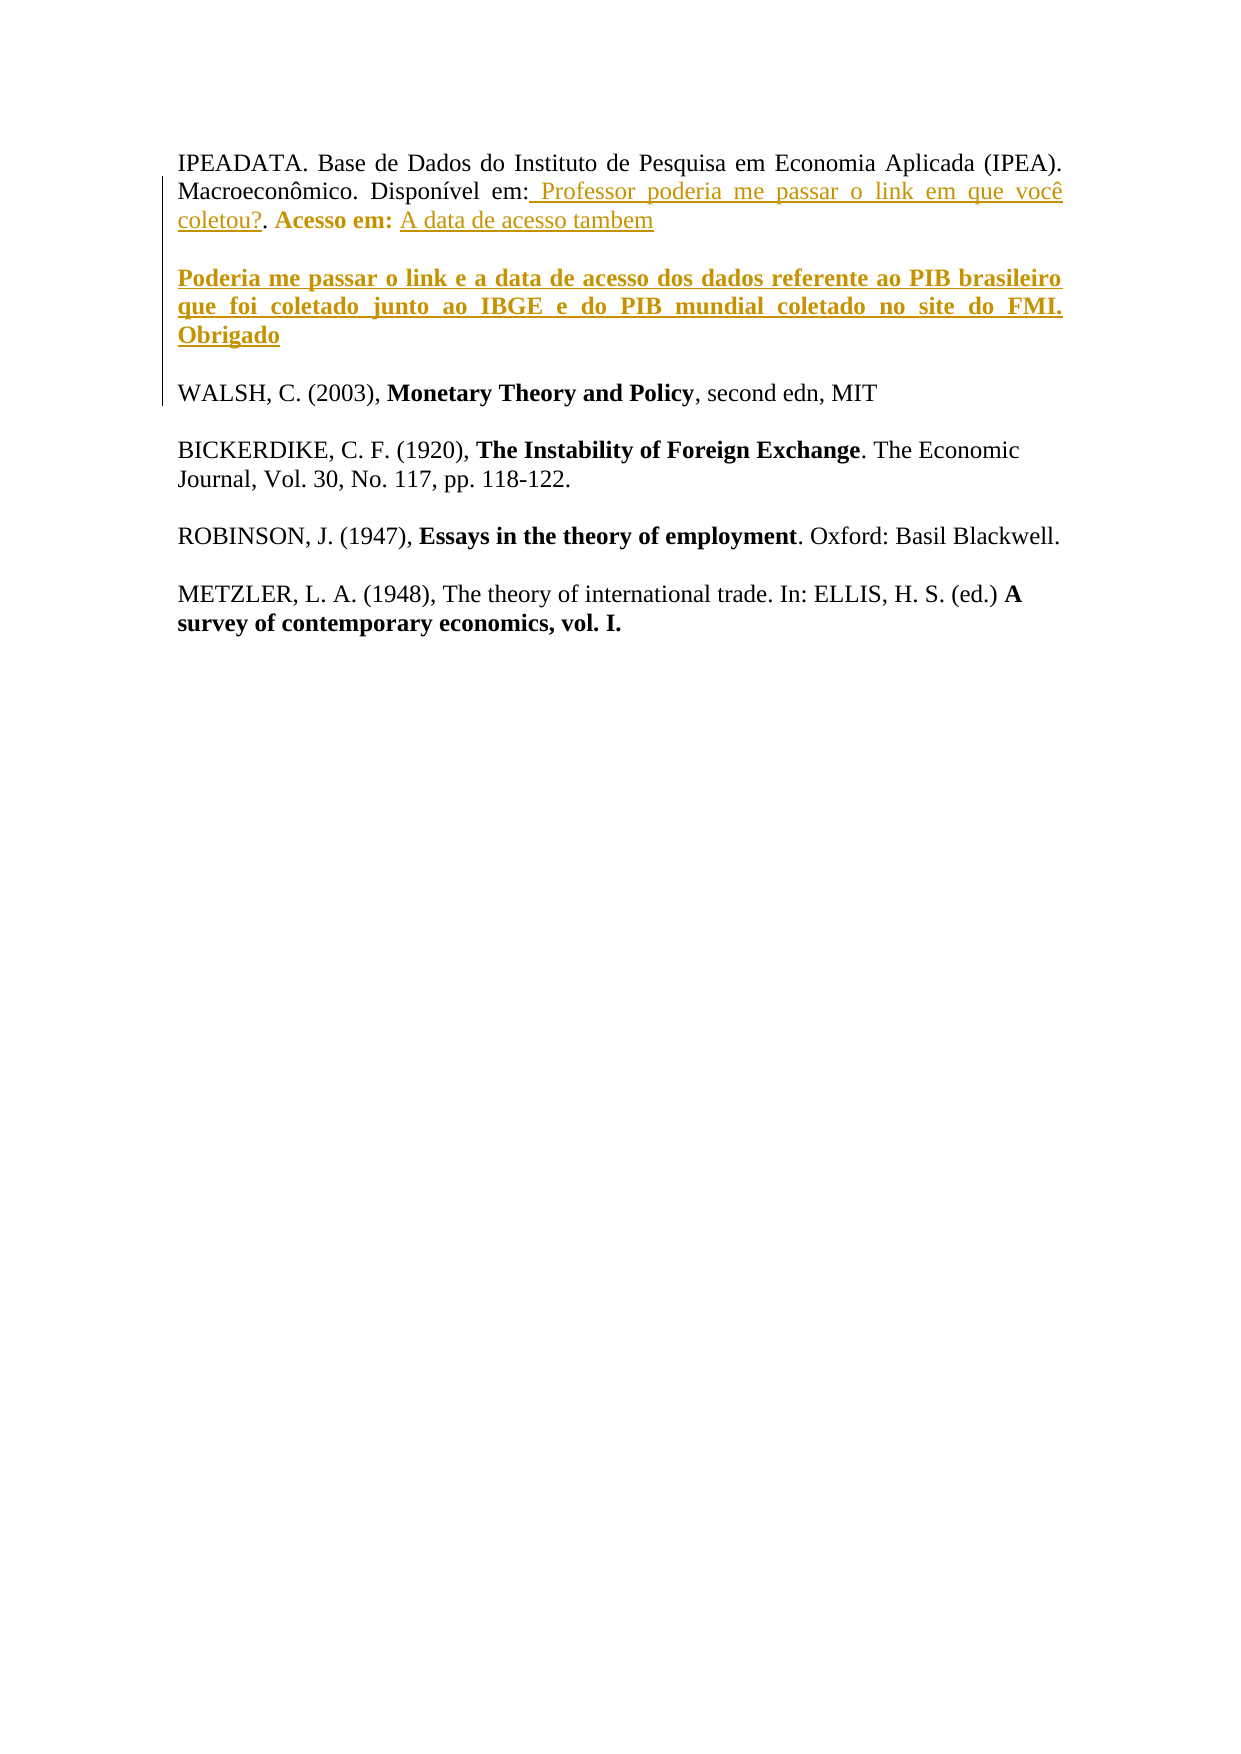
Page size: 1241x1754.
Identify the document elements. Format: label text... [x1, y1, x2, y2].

text IPEADATA. Base de Dados do Instituto de Pesquisa (IPEA). Macroeconômico. Disponível em:. Acesso em: [177, 148, 1063, 234]
text BICKERDIKE, C. F. (1920), The Instability of Foreign Exchange. The Economic [177, 435, 1063, 464]
text WALSH, C. (2003), Monetary Theory and Policy, second edn, MIT [177, 378, 1063, 406]
text Journal, Vol. 30, No. 117, pp. 118-122. [177, 464, 1063, 493]
text ROBINSON, J. (1947), Essays in the theory of employment. Oxford: Basil Blackwell. [177, 521, 1063, 550]
text METZLER, L. A. (1948), The theory of international trade. In: ELLIS, H. S. (ed.) A [177, 579, 1063, 608]
text survey of contemporary economics, vol. I. [177, 608, 1063, 636]
